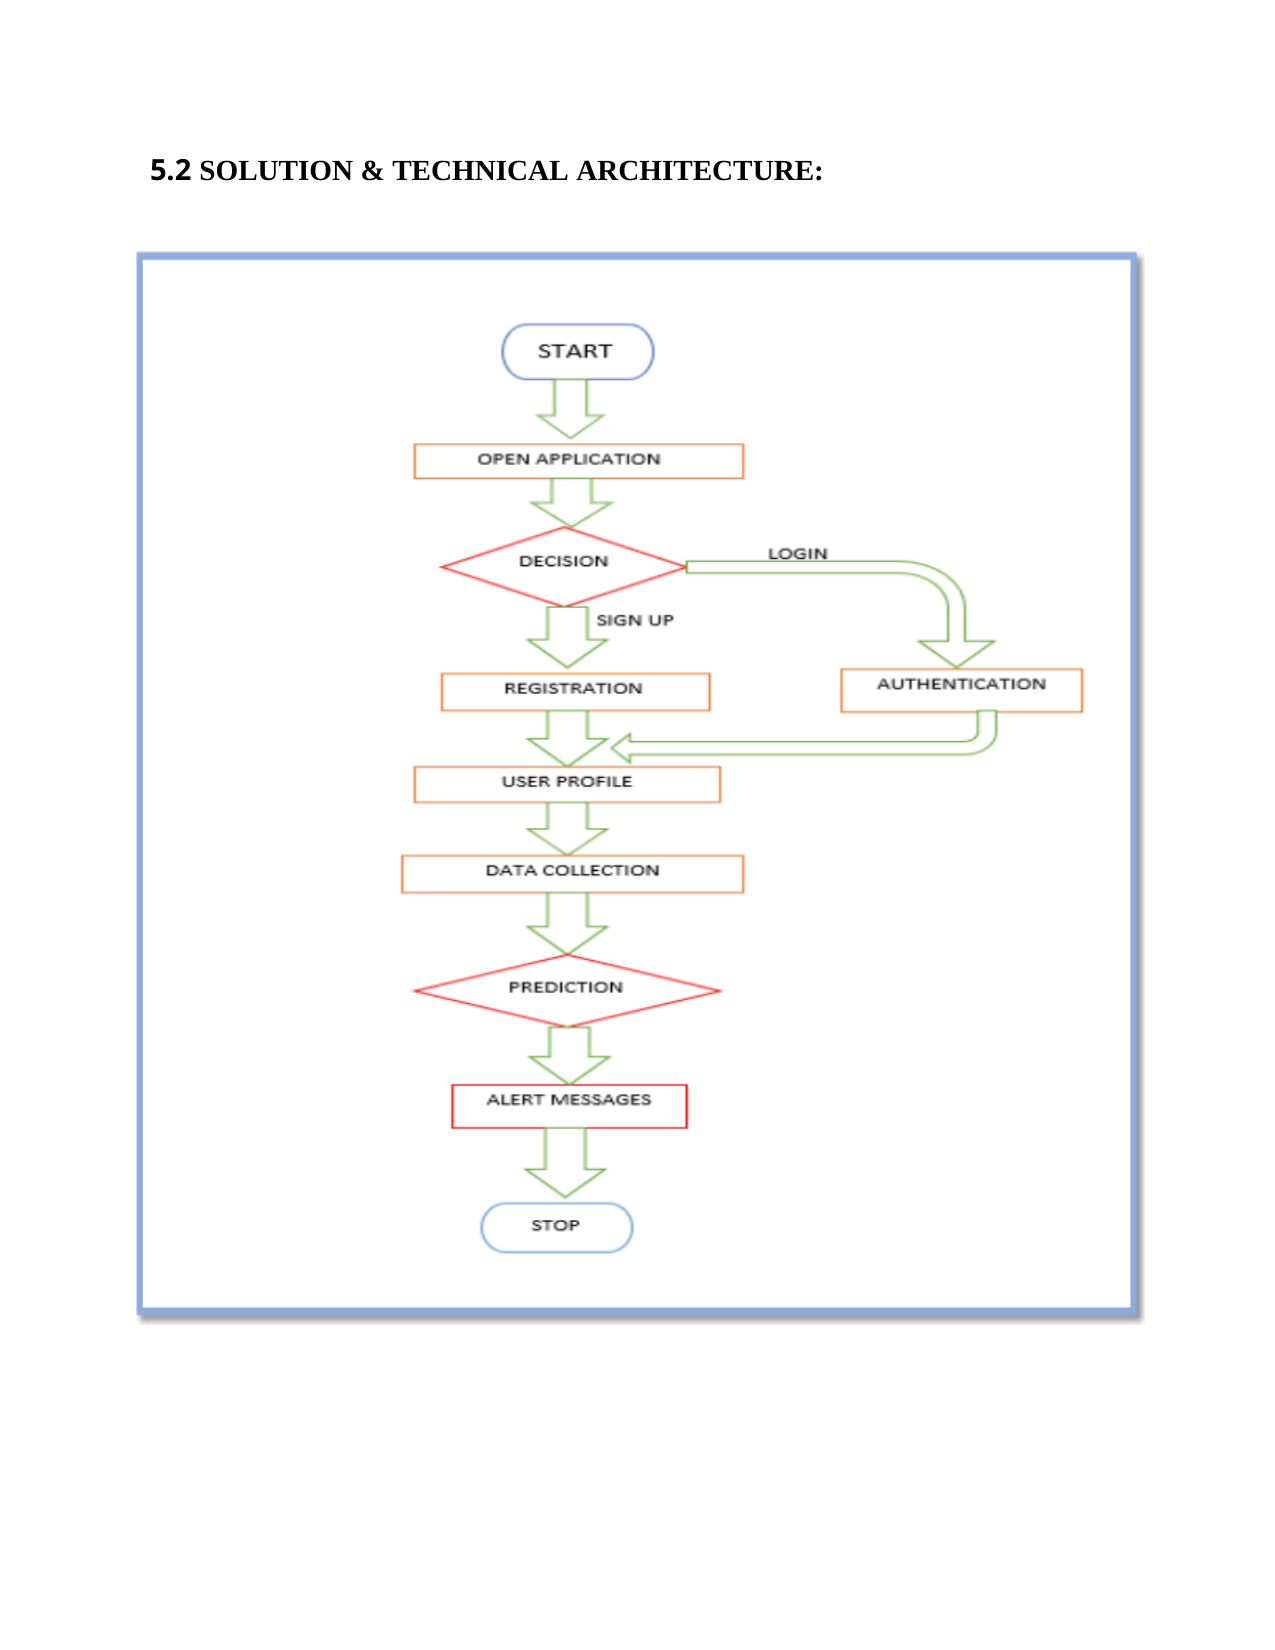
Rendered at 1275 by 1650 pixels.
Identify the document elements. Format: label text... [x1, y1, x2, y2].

list SOLUTION & TECHNICAL ARCHITECTURE: [150, 149, 1214, 188]
picture [135, 246, 1145, 1325]
